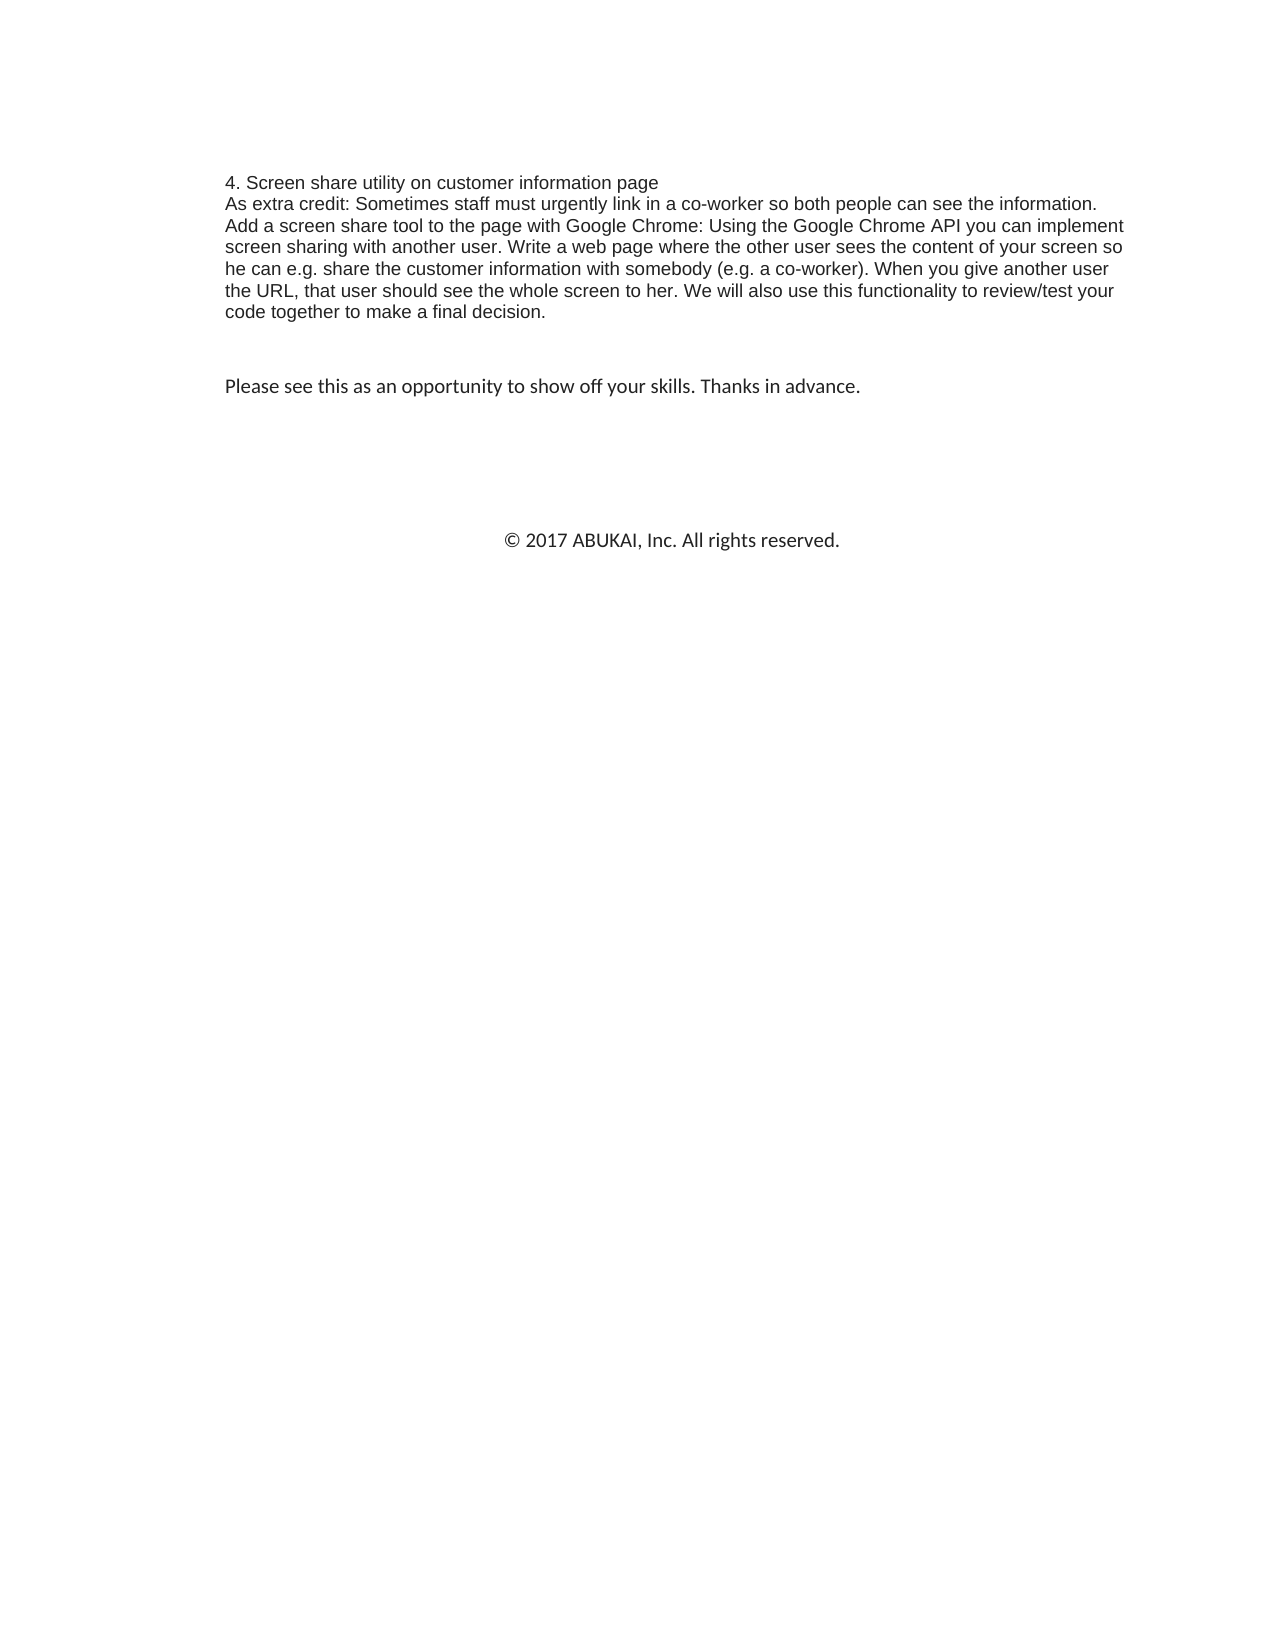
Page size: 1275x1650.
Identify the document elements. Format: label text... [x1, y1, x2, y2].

text As extra credit: Sometimes staff must urgently link in a co-worker so both people can see the information. Add a screen share tool to the page with Google Chrome: Using the Google Chrome API you can implement screen sharing with another user. Write a web page where the other user sees the content of your screen so he can e.g. share the customer information with somebody (e.g. a co-worker). When you give another user the URL, that user should see the whole screen to her. We will also use this functionality to review/test your code together to make a final decision. [225, 193, 1125, 322]
text © 2017 ABUKAI, Inc. All rights reserved. [225, 526, 1125, 552]
text Please see this as an opportunity to show off your skills. Thanks in advance. [225, 373, 1125, 399]
text 4. Screen share utility on customer information page [225, 172, 1125, 193]
